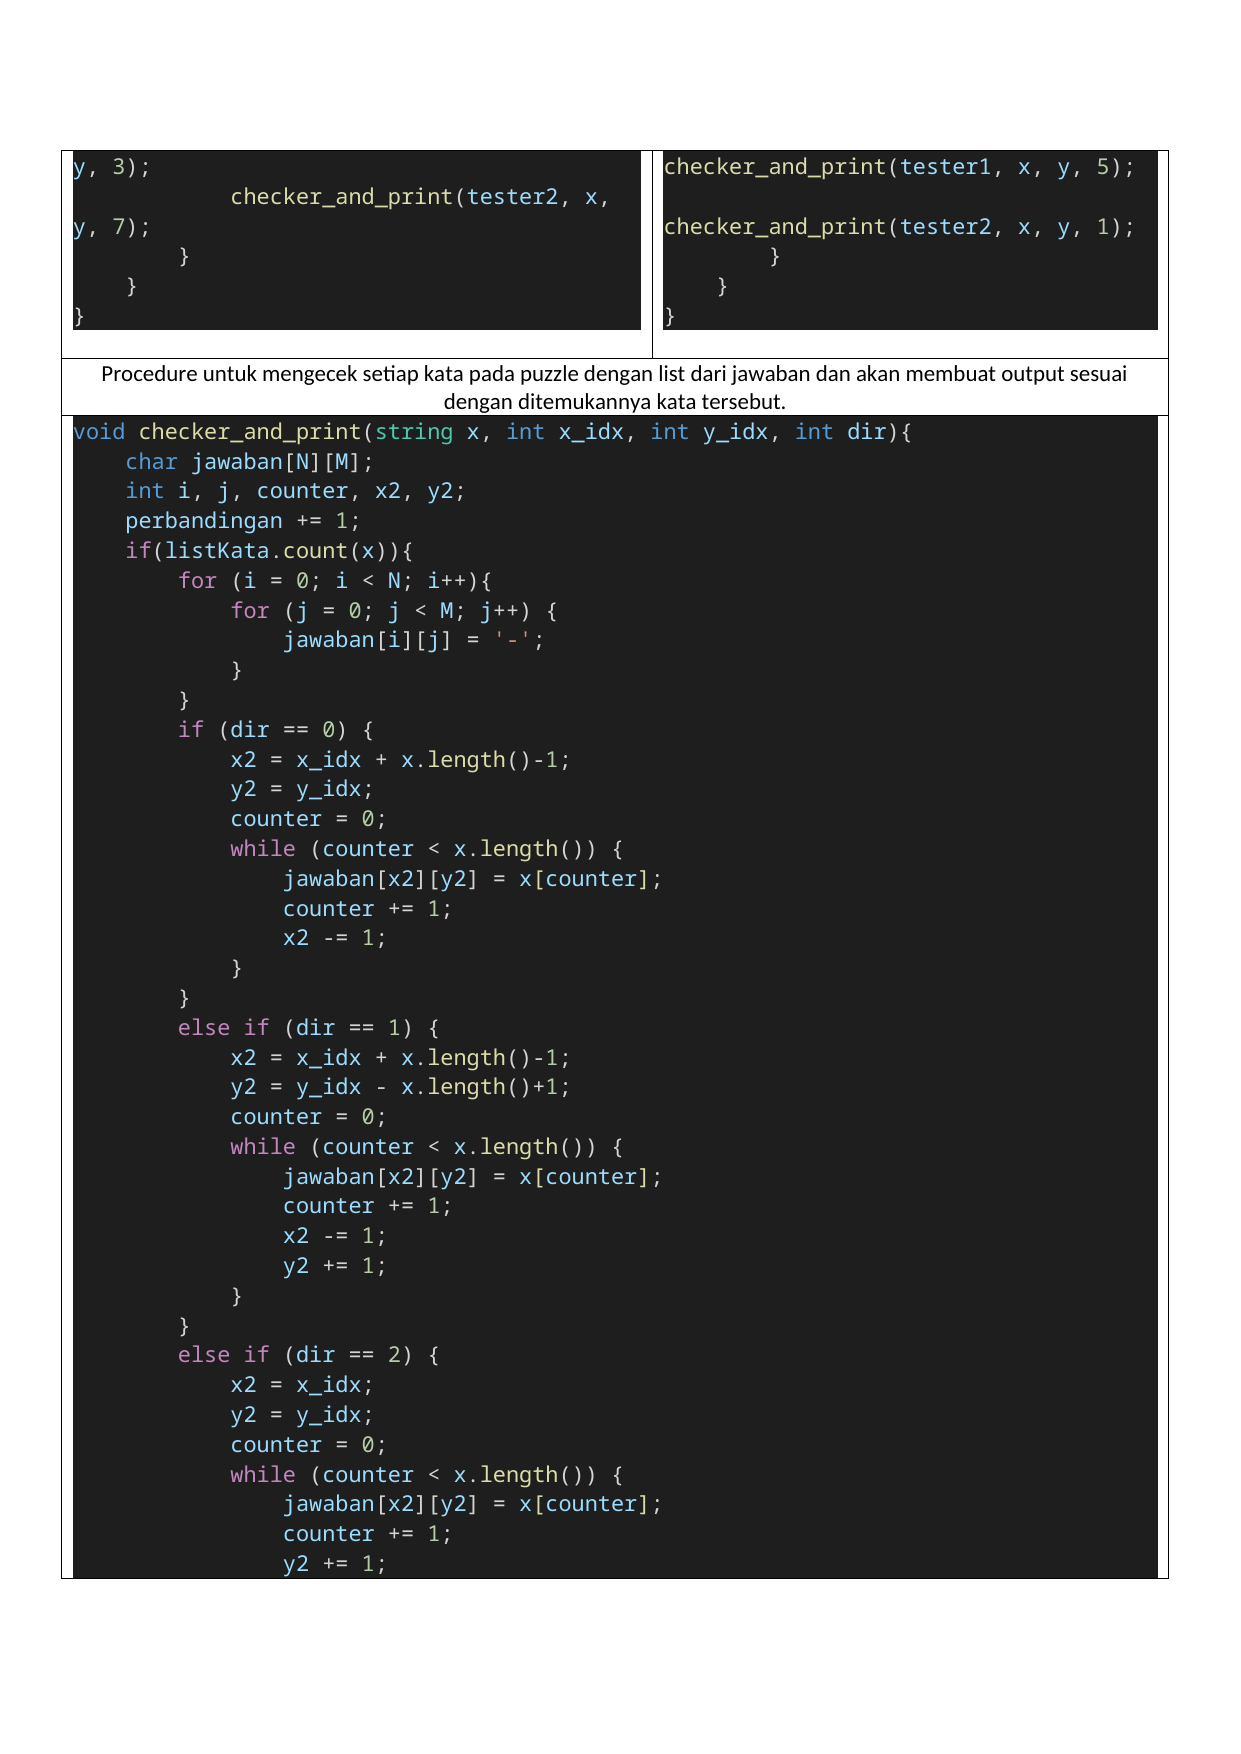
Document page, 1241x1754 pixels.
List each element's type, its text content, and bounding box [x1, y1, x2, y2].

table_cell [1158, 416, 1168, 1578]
table_cell Procedure untuk mengecek setiap kata pada puzzle dengan list dari jawaban dan akan membuat output sesuai dengan ditemukannya kata tersebut. [62, 359, 1168, 415]
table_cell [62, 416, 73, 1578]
